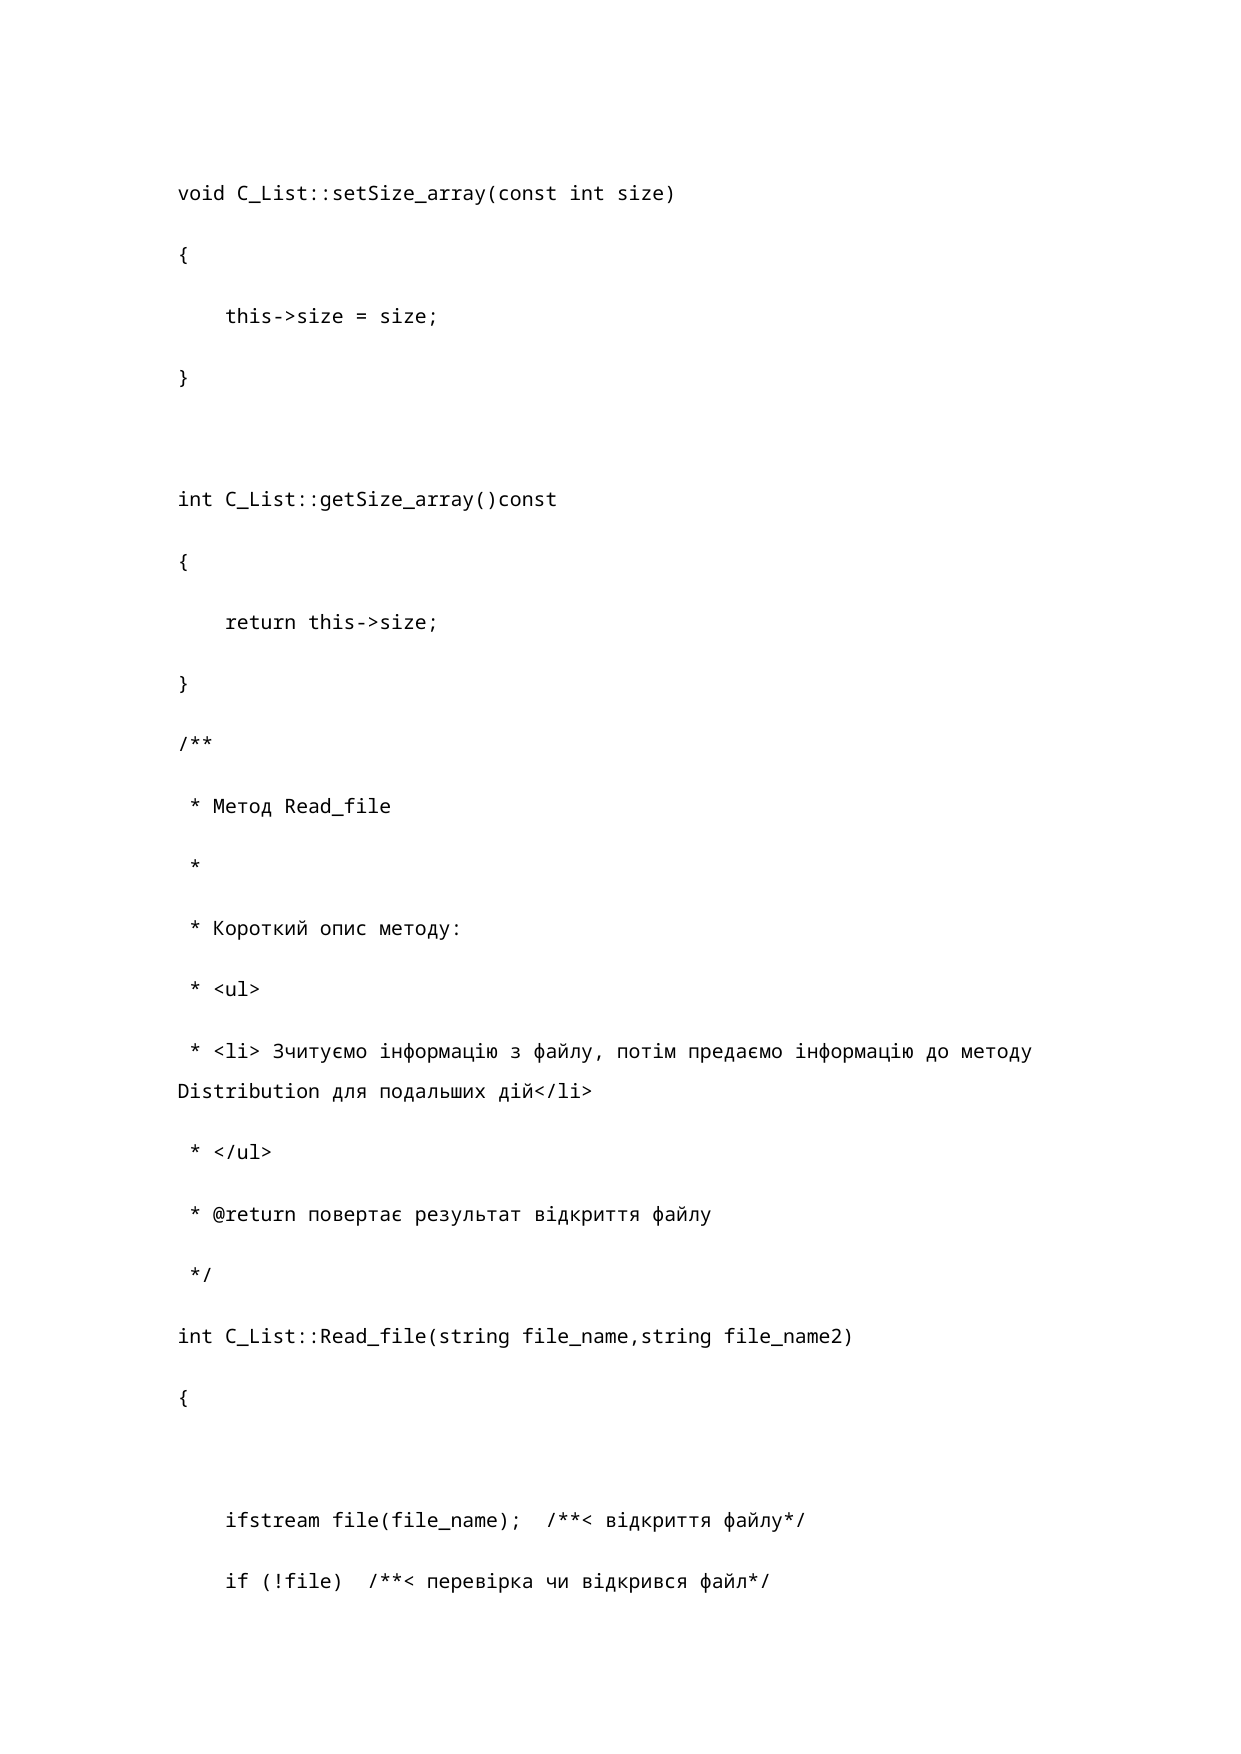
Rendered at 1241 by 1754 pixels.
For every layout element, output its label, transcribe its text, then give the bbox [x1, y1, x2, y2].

text */ [177, 1261, 1152, 1288]
text { [177, 1383, 1152, 1411]
text * Короткий опис методу: [177, 914, 1152, 941]
text * </ul> [177, 1138, 1152, 1166]
text * [177, 853, 1152, 880]
text } [177, 669, 1152, 696]
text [177, 1567, 1152, 1594]
text * <li> Зчитуємо інформацію з файлу, потім предаємо інформацію до методу Distribution для подальших дій</li> [177, 1037, 1152, 1104]
text { [177, 241, 1152, 268]
text this->size = size; [177, 302, 1152, 329]
text /** [177, 731, 1152, 758]
text void C_List::setSize_array(const int size) [177, 179, 1152, 206]
text int C_List::getSize_array()const [177, 486, 1152, 513]
text int C_List::Read_file(string file_name,string file_name2) [177, 1322, 1152, 1349]
text { [177, 547, 1152, 574]
text } [177, 363, 1152, 390]
text * @return повертає результат відкриття файлу [177, 1200, 1152, 1227]
text return this->size; [177, 608, 1152, 635]
text * <ul> [177, 976, 1152, 1003]
text ifstream file(file_name); /**< відкриття файлу*/ [177, 1506, 1152, 1533]
text * Метод Read_file [177, 792, 1152, 819]
